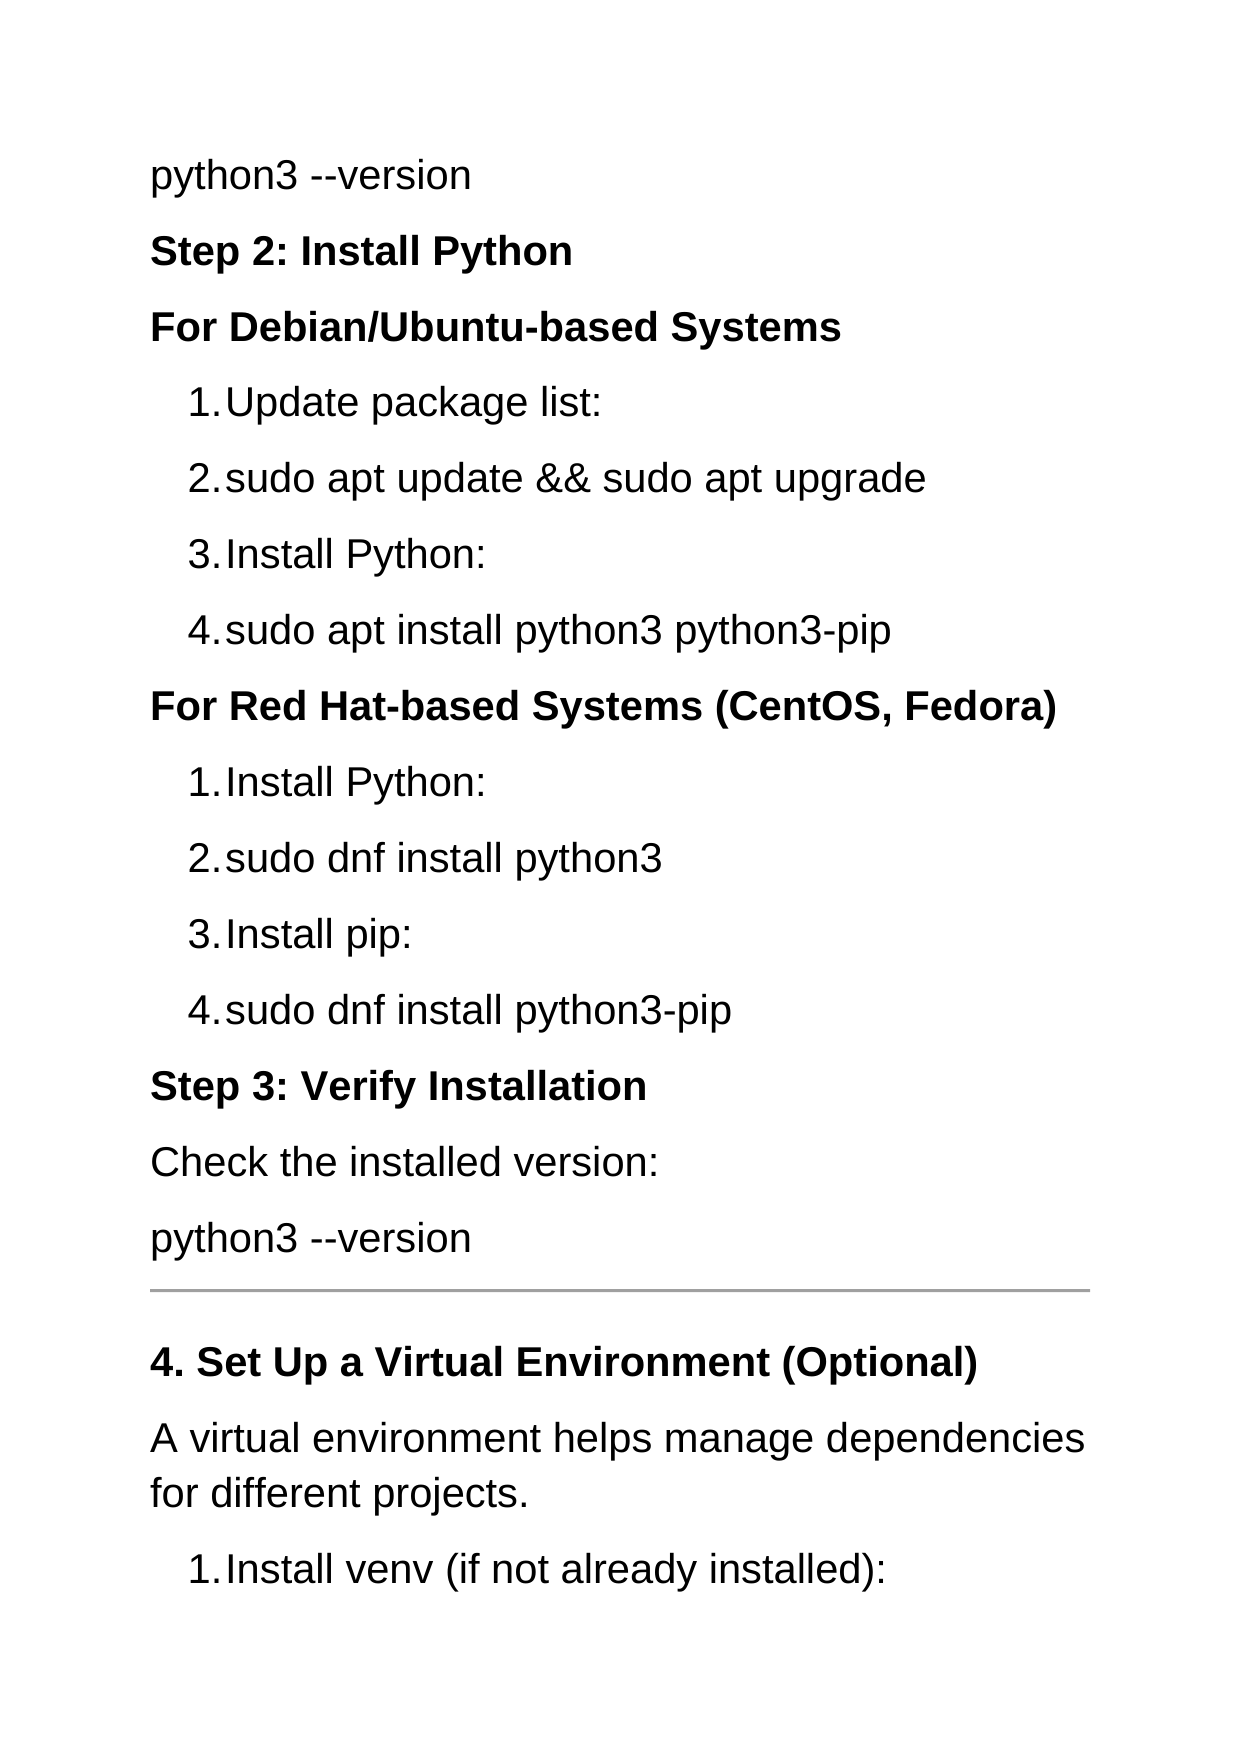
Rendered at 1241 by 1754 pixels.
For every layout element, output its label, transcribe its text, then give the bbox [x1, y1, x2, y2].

list sudo apt install python3 python3-pip [187, 606, 1090, 653]
text python3 --version [150, 1213, 1090, 1261]
list sudo apt update && sudo apt upgrade [187, 454, 1090, 502]
list Install pip: [187, 909, 1090, 957]
text Step 3: Verify Installation [150, 1061, 1090, 1109]
text For Debian/Ubuntu-based Systems [150, 302, 1090, 350]
list Install Python: [187, 530, 1090, 578]
list Update package list: [187, 378, 1090, 426]
list sudo dnf install python3 [187, 833, 1090, 881]
list Install venv (if not already installed): [187, 1544, 1090, 1592]
list sudo dnf install python3-pip [187, 985, 1090, 1033]
text Step 2: Install Python [150, 226, 1090, 274]
text Check the installed version: [150, 1137, 1090, 1185]
text 4. Set Up a Virtual Environment (Optional) [150, 1337, 1090, 1385]
text For Red Hat-based Systems (CentOS, Fedora) [150, 682, 1090, 729]
text A virtual environment helps manage dependencies for different projects. [150, 1413, 1090, 1516]
list Install Python: [187, 757, 1090, 805]
text python3 --version [150, 150, 1090, 198]
